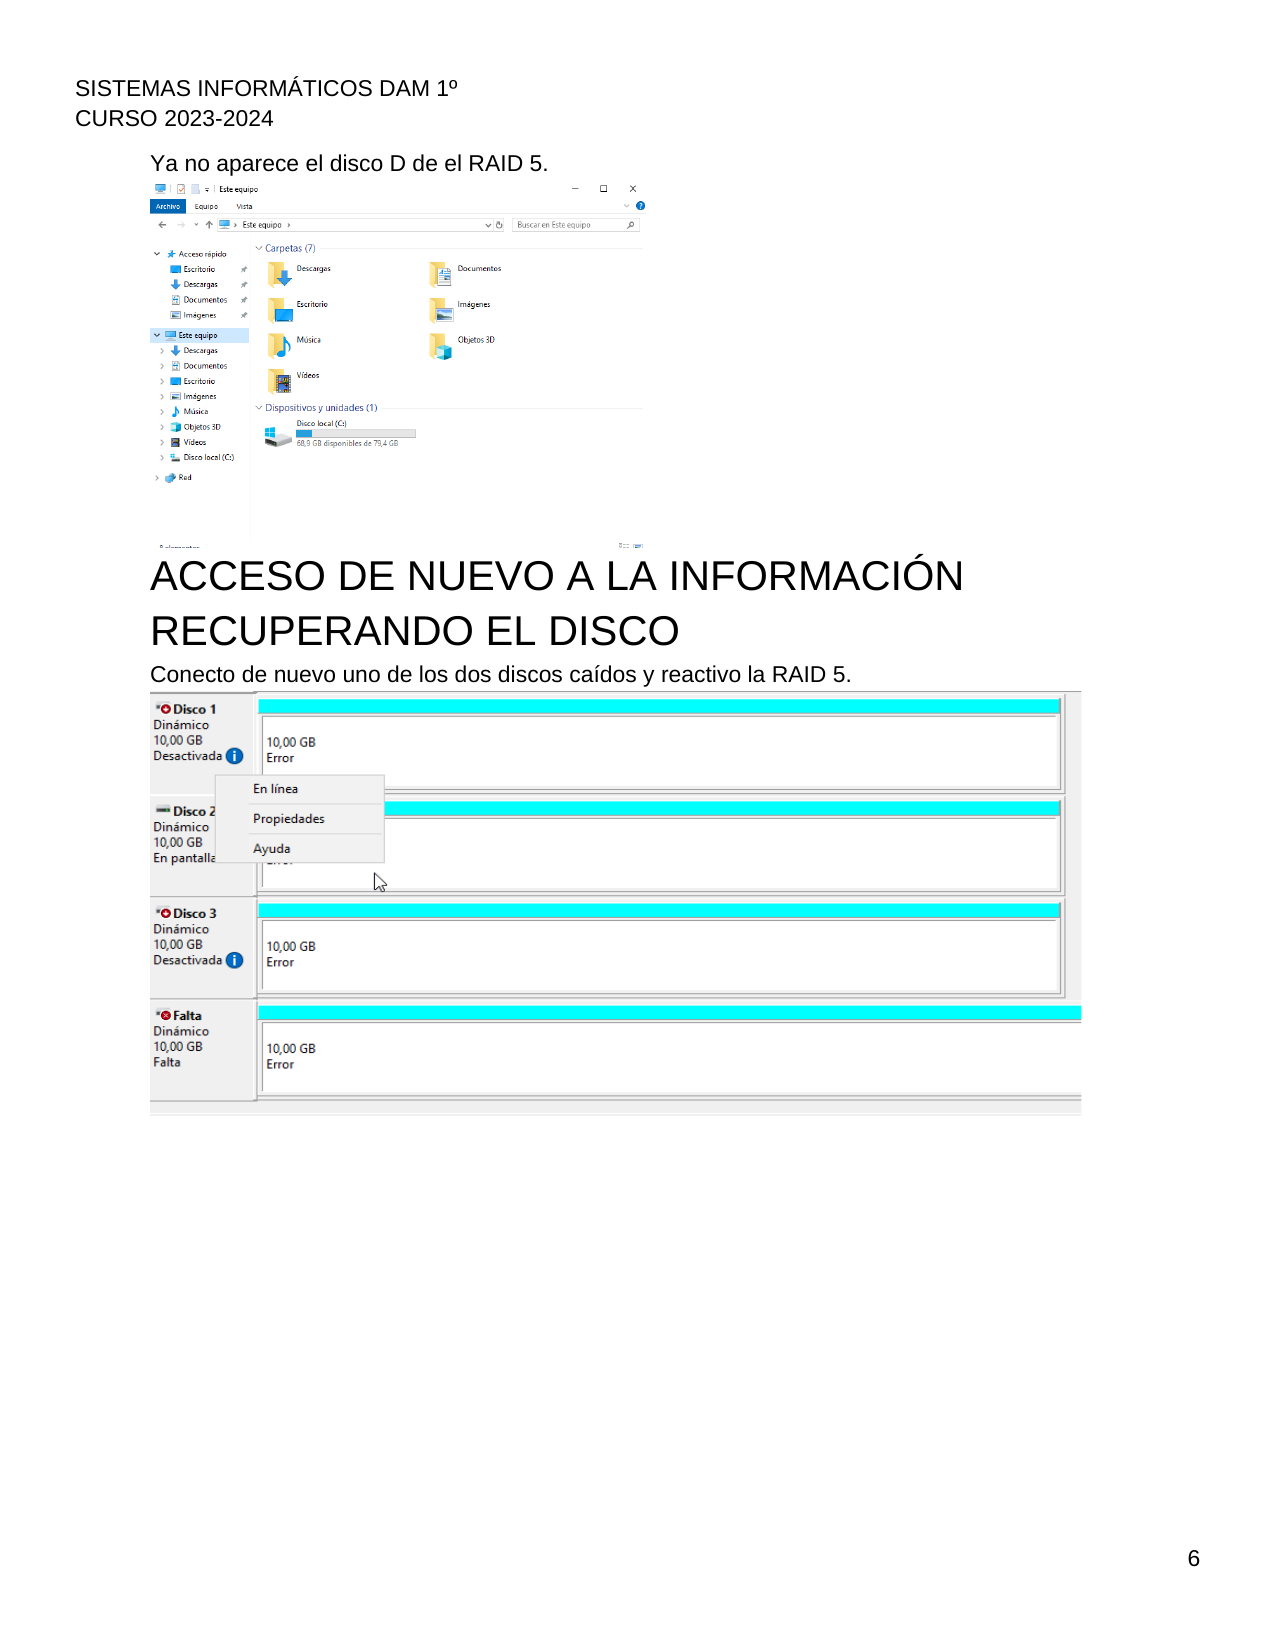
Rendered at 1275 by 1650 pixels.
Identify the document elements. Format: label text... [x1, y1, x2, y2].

text Ya no aparece el disco D de el RAID 5. [150, 150, 1125, 176]
text ACCESO DE NUEVO A LA INFORMACIÓN RECUPERANDO EL DISCO [150, 551, 1125, 654]
picture [150, 180, 646, 548]
picture [150, 691, 1082, 1116]
text Conecto de nuevo uno de los dos discos caídos y reactivo la RAID 5. [150, 661, 1125, 688]
